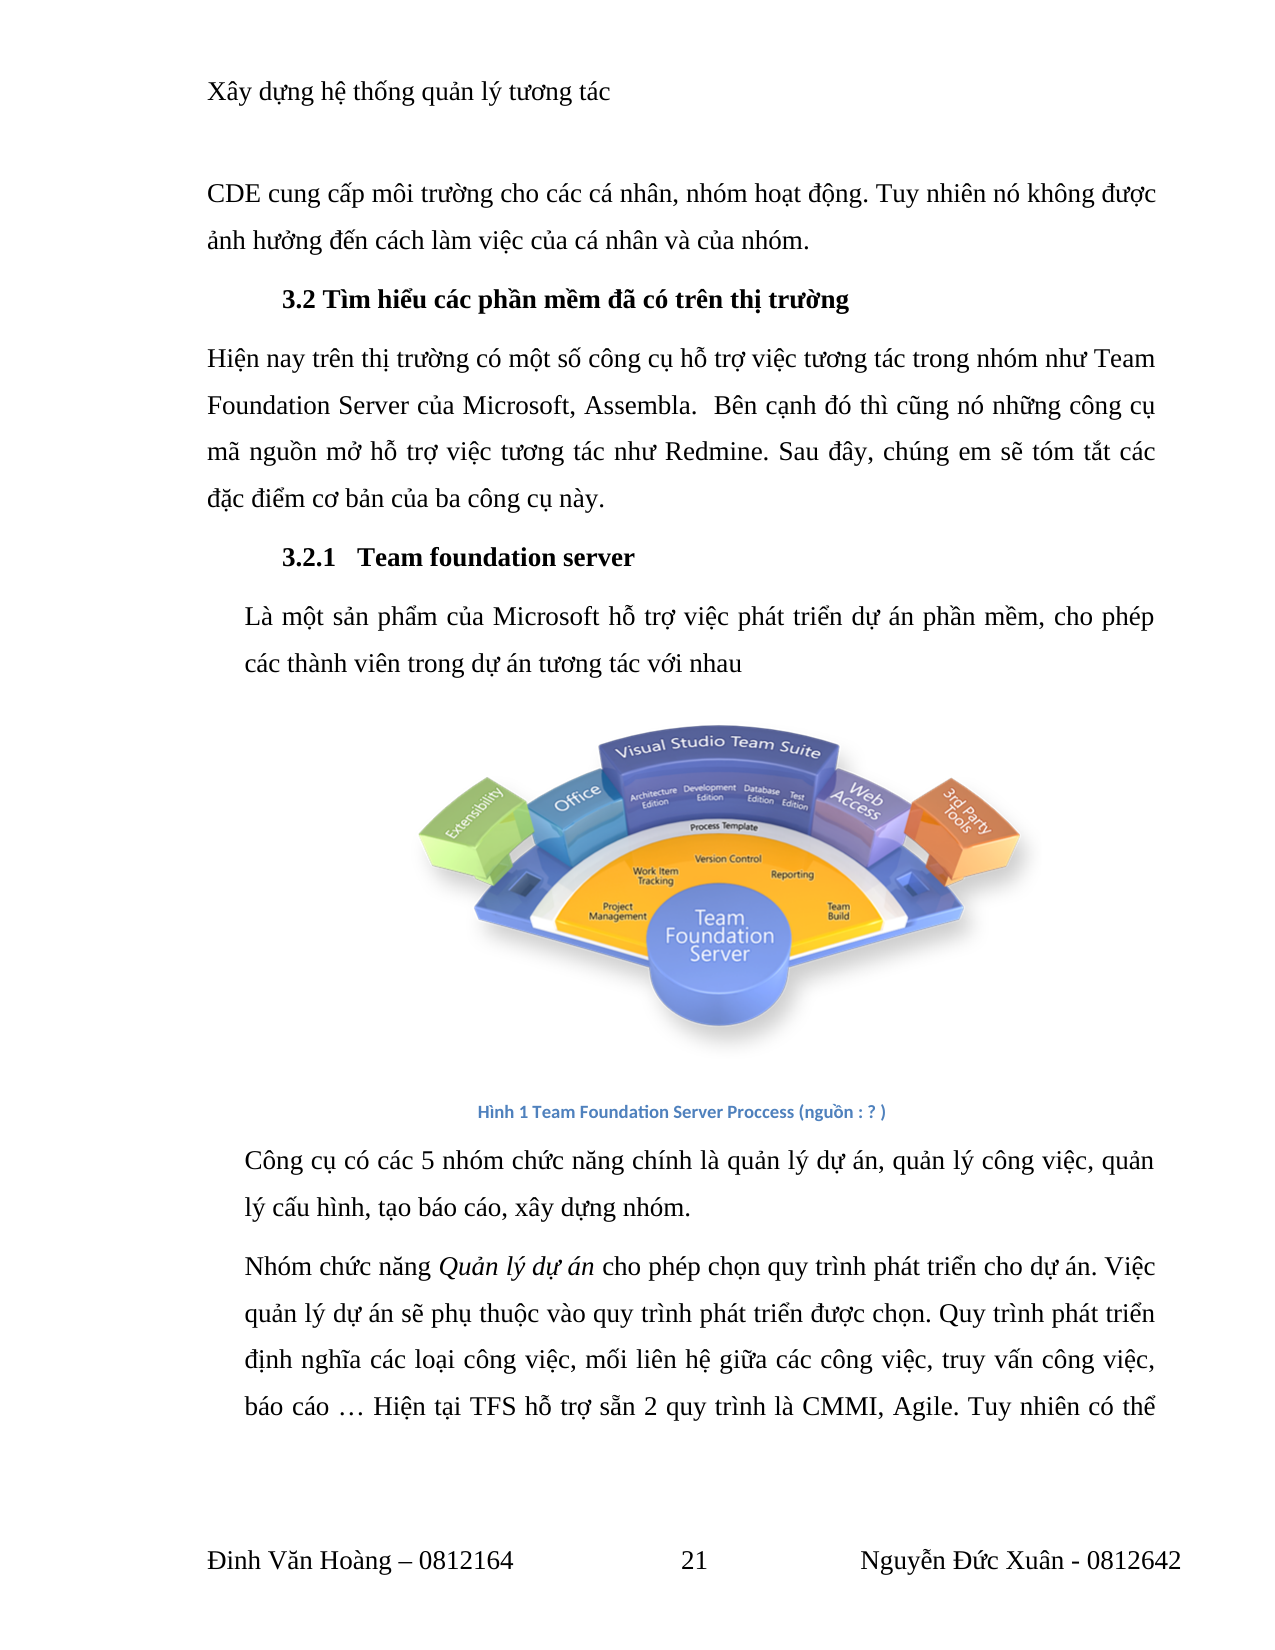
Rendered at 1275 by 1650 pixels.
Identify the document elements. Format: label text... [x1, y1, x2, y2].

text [207, 177, 1157, 255]
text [244, 1250, 1157, 1421]
subtitle Team foundation server [282, 541, 1157, 572]
picture [396, 706, 1043, 1073]
text Là một sản phẩm của Microsoft hỗ trợ việc phát triển dự án phần mềm, cho phép các thành viên trong dự án tương tác với nhau [244, 601, 1157, 678]
subtitle Tìm hiểu các phần mềm đã có trên thị trường [282, 283, 1157, 314]
text Hiện nay trên thị trường có một số công cụ hỗ trợ việc tương tác trong nhóm như Team Foundation Server của Microsoft, Assembla. Bên cạnh đó thì cũng nó những công cụ mã nguồn mở hỗ trợ việc tương tác như Redmine. Sau đây, chúng em sẽ tóm tắt các đặc điểm cơ bản của ba công cụ này. [207, 342, 1157, 513]
text Công cụ có các 5 nhóm chức năng chính là quản lý dự án, quản lý công việc, quản lý cấu hình, tạo báo cáo, xây dựng nhóm. [244, 1144, 1157, 1222]
